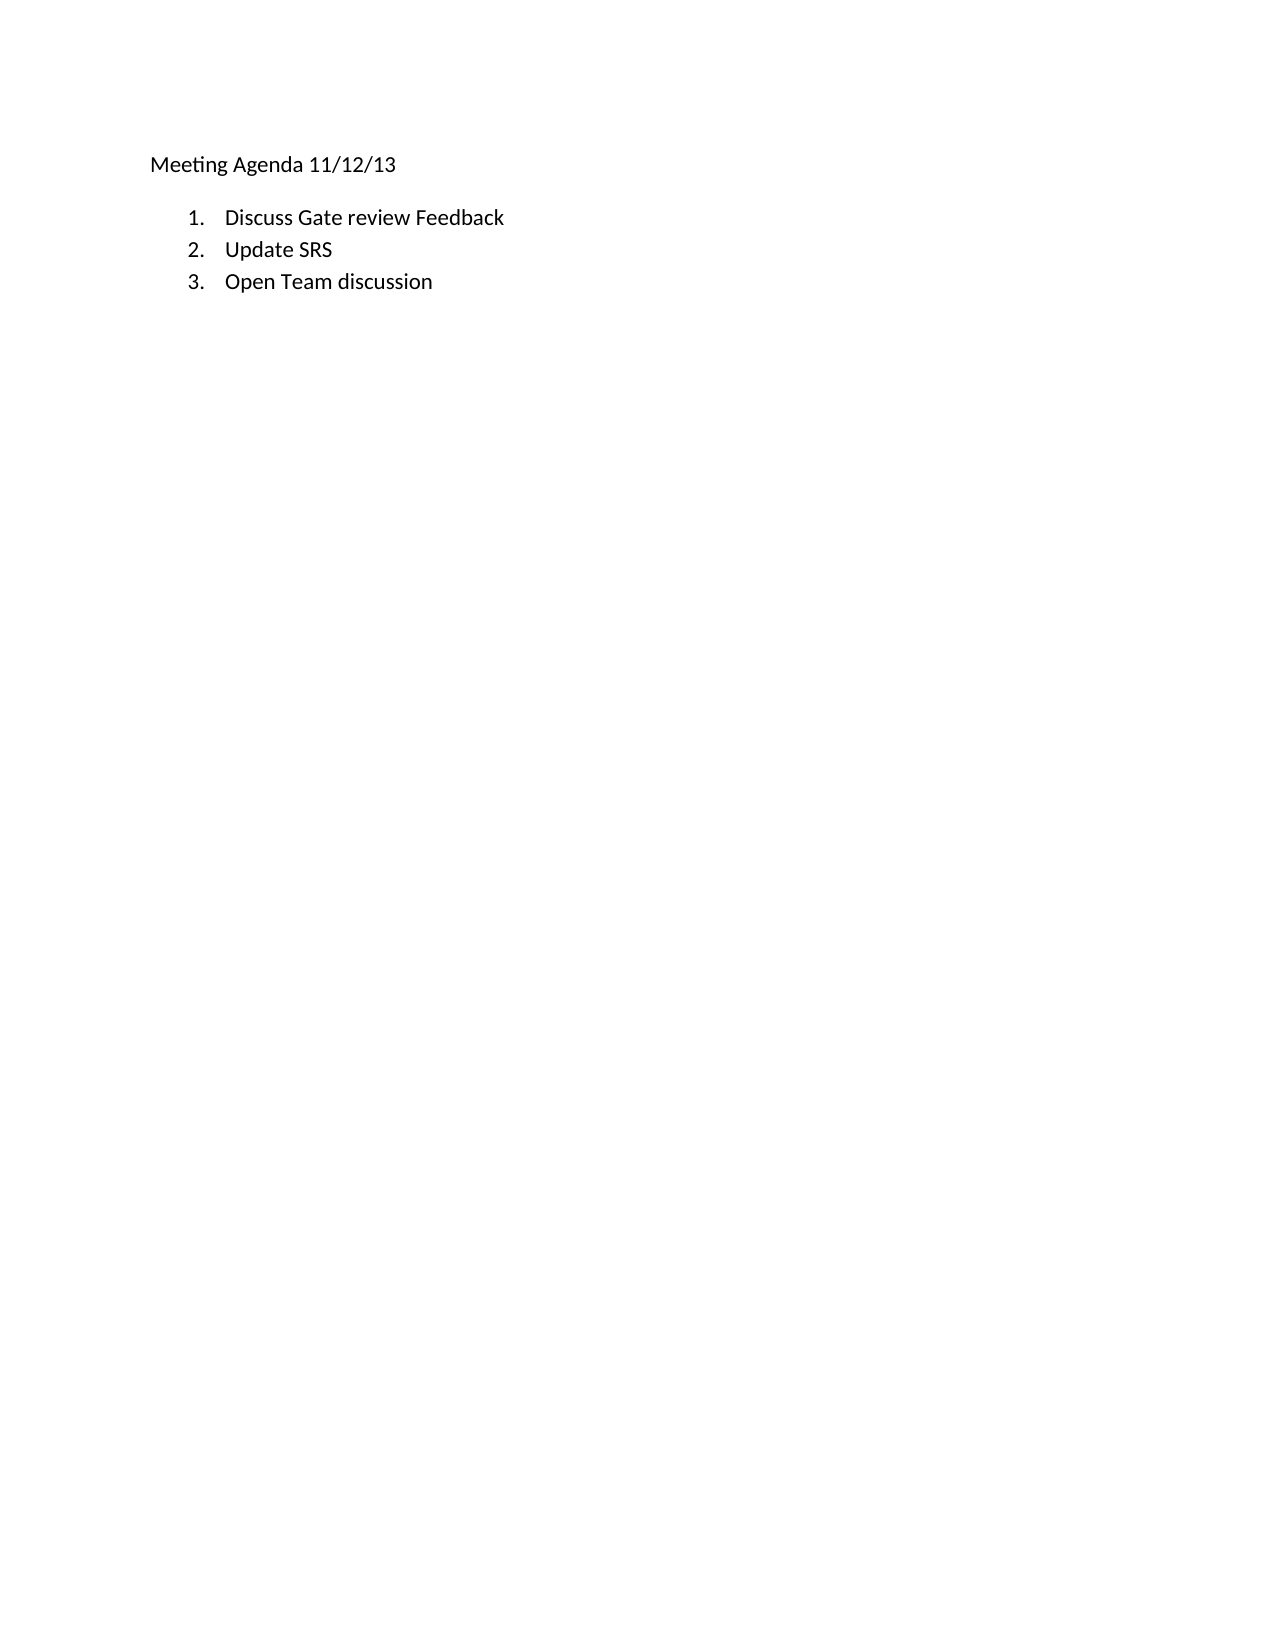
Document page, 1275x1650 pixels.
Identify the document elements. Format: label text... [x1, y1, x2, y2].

list Update SRS [187, 235, 1125, 263]
text Meeting Agenda 11/12/13 [150, 150, 1125, 178]
list Discuss Gate review Feedback [187, 203, 1125, 231]
list Open Team discussion [187, 267, 1125, 295]
